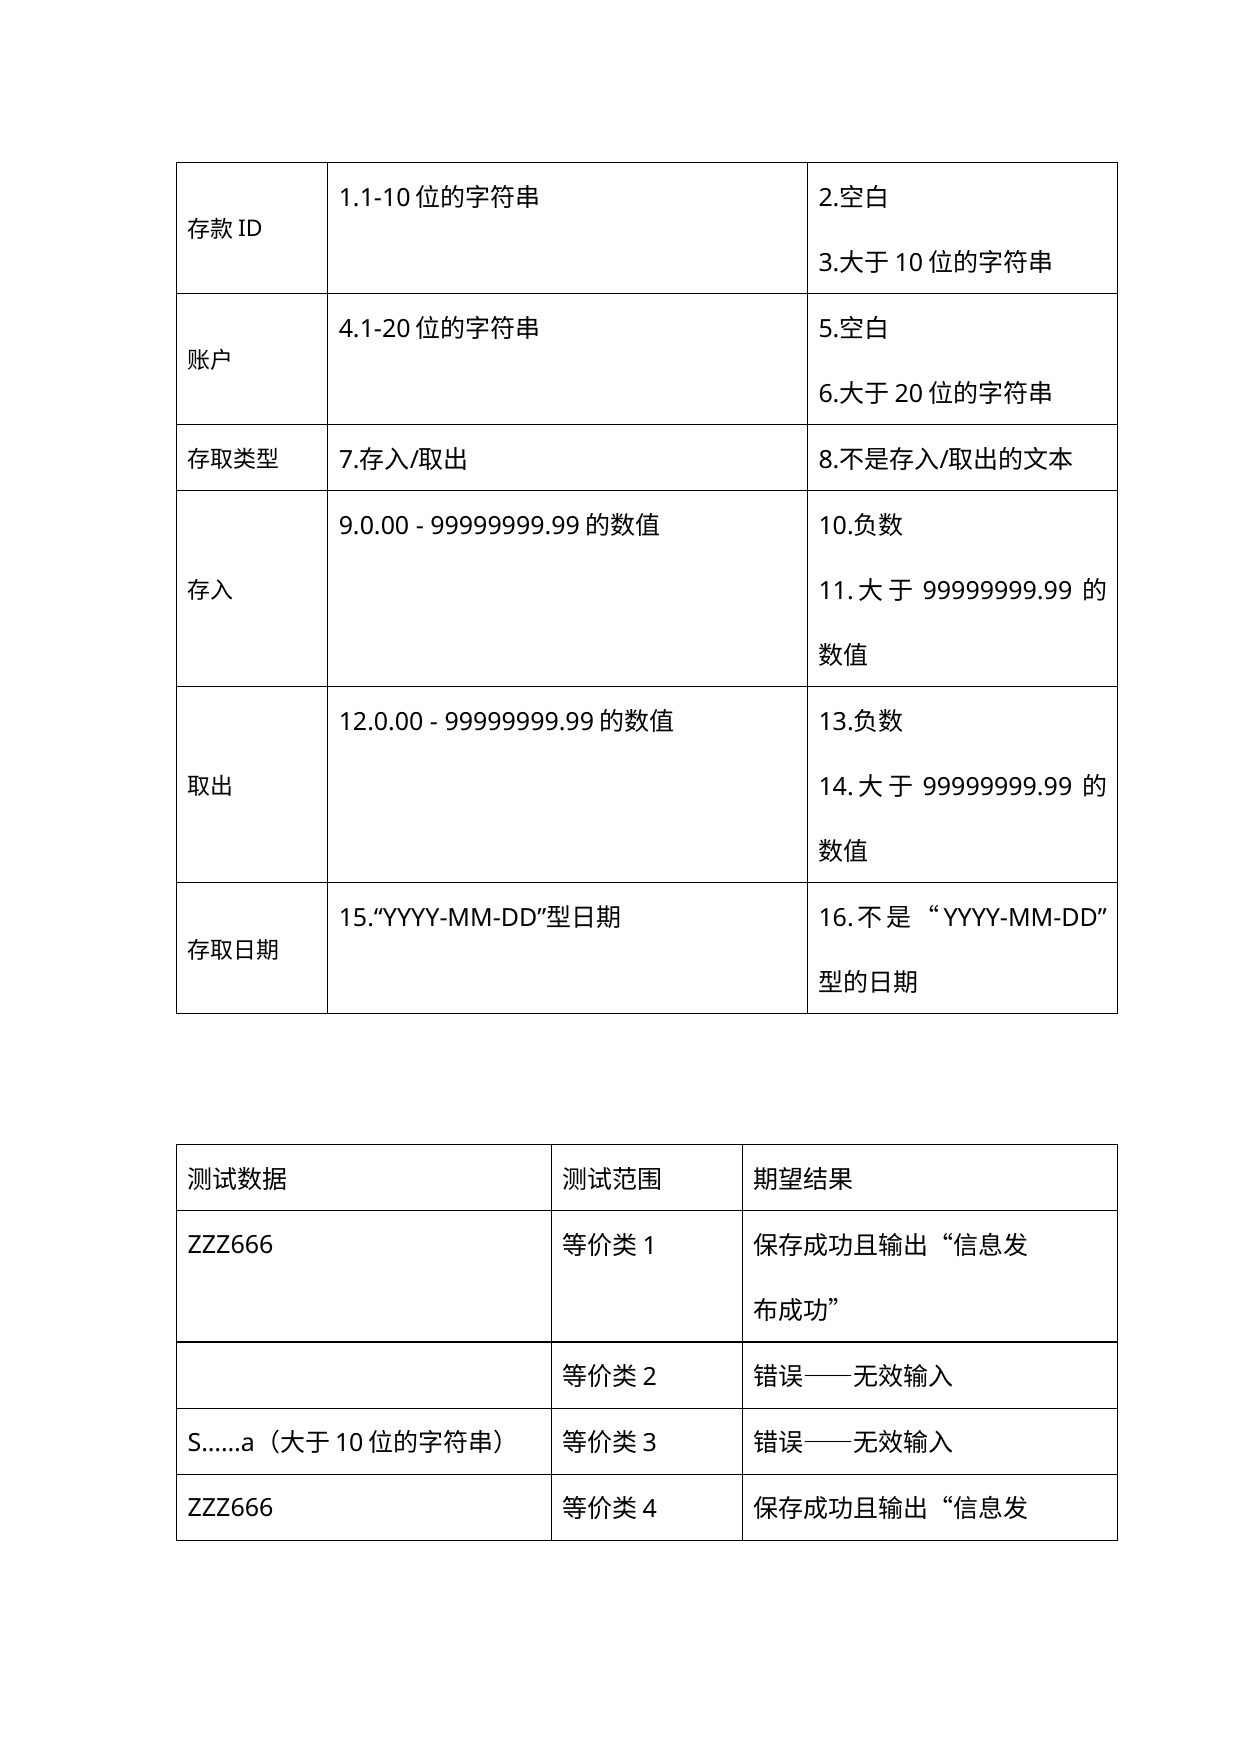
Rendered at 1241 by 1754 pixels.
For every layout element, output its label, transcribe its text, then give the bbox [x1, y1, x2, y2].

table_cell 5.空白 6.大于20位的字符串 [808, 294, 1117, 424]
table_cell 存款ID [177, 163, 327, 293]
table_cell 9.0.00 - 99999999.99的数值 [328, 491, 807, 686]
table_cell [177, 1343, 551, 1407]
table_cell S……a（大于10位的字符串） [177, 1409, 551, 1473]
table_header 测试数据 [177, 1145, 551, 1210]
table_cell 等价类4 [552, 1475, 742, 1539]
table_cell 16.不是“YYYY-MM-DD”型的日期 [808, 883, 1117, 1013]
table_cell ZZZ666 [177, 1475, 551, 1539]
table_cell ZZZ666 [177, 1211, 551, 1341]
table_cell 等价类1 [552, 1211, 742, 1341]
table_cell 1.1-10位的字符串 [328, 163, 807, 293]
table_cell 错误——无效输入 [743, 1343, 1117, 1407]
table_cell 15.“YYYY-MM-DD”型日期 [328, 883, 807, 1013]
table_cell 12.0.00 - 99999999.99的数值 [328, 687, 807, 882]
table_cell 保存成功且输出“信息发 布成功” [743, 1211, 1117, 1341]
table_cell 账户 [177, 294, 327, 424]
table_cell 取出 [177, 687, 327, 882]
table_cell 存取类型 [177, 425, 327, 490]
table_cell 错误——无效输入 [743, 1409, 1117, 1473]
table_cell 13.负数 14.大于99999999.99的数值 [808, 687, 1117, 882]
table_header 期望结果 [743, 1145, 1117, 1210]
table_header 测试范围 [552, 1145, 742, 1210]
table_cell 存入 [177, 491, 327, 686]
table_cell 4.1-20位的字符串 [328, 294, 807, 424]
table_cell 等价类2 [552, 1343, 742, 1407]
table_cell 存取日期 [177, 883, 327, 1013]
table_cell 8.不是存入/取出的文本 [808, 425, 1117, 490]
table_cell 2.空白 3.大于10位的字符串 [808, 163, 1117, 293]
table_cell 10.负数 11.大于99999999.99的数值 [808, 491, 1117, 686]
table_cell 等价类3 [552, 1409, 742, 1473]
table_cell 保存成功且输出“信息发 布成功” [743, 1475, 1117, 1539]
table_cell 7.存入/取出 [328, 425, 807, 490]
